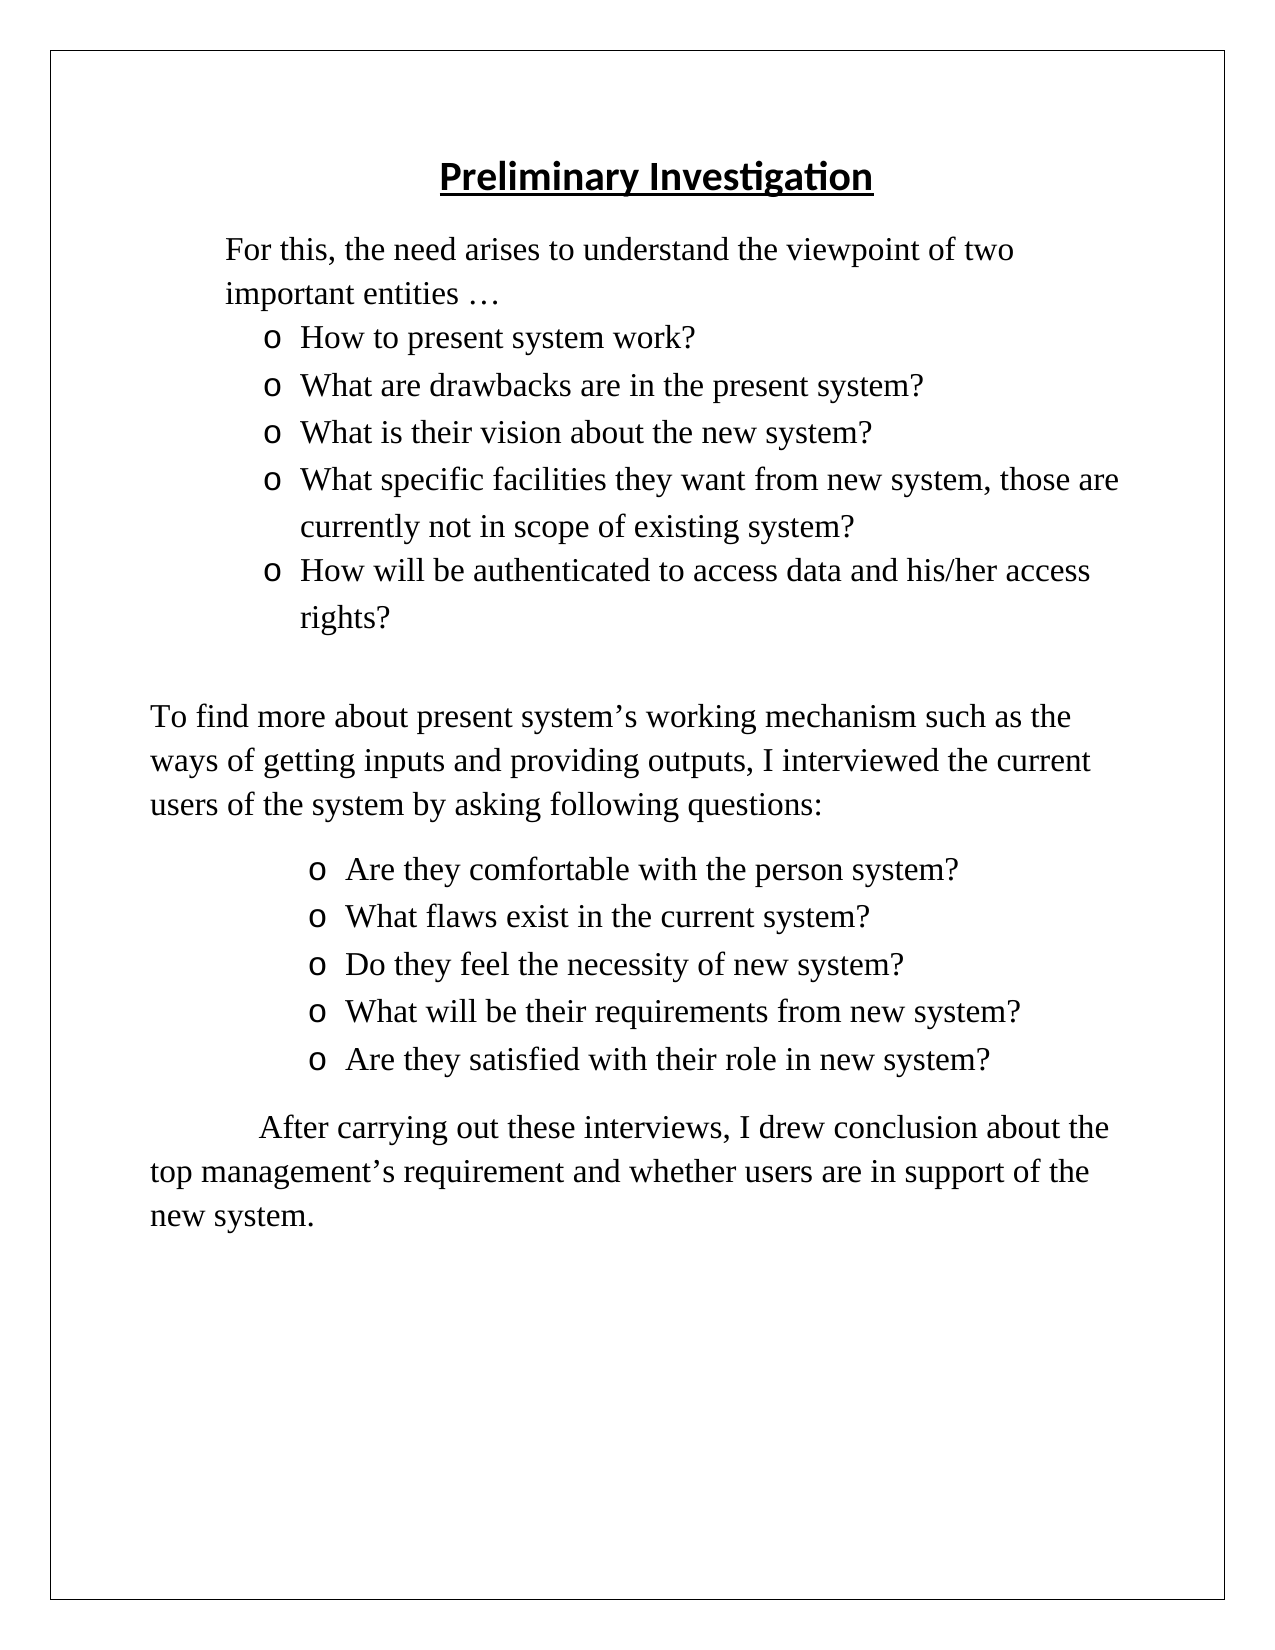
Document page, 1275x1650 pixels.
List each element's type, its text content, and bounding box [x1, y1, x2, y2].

list What specific facilities they want from new system, those are currently not in scope of existing system? [262, 459, 1125, 545]
list What is their vision about the new system? [262, 412, 1125, 453]
list What will be their requirements from new system? [307, 991, 1125, 1033]
list What flaws exist in the current system? [307, 897, 1125, 938]
list What are drawbacks are in the present system? [262, 365, 1125, 406]
list Are they comfortable with the person system? [307, 849, 1125, 891]
list For this, the need arises to understand the viewpoint of two important entities … [225, 229, 1125, 312]
text After carrying out these interviews, I drew conclusion about the top management’s requirement and whether users are in support of the new system. [150, 1107, 1125, 1233]
list Do they feel the necessity of new system? [307, 944, 1125, 985]
text Preliminary Investigation [187, 150, 1125, 201]
list How to present system work? [262, 317, 1125, 359]
text To find more about present system’s working mechanism such as the ways of getting inputs and providing outputs, I interviewed the current users of the system by asking following questions: [150, 662, 1125, 823]
list How will be authenticated to access data and his/her access rights? [262, 551, 1125, 636]
list Are they satisfied with their role in new system? [307, 1039, 1125, 1080]
